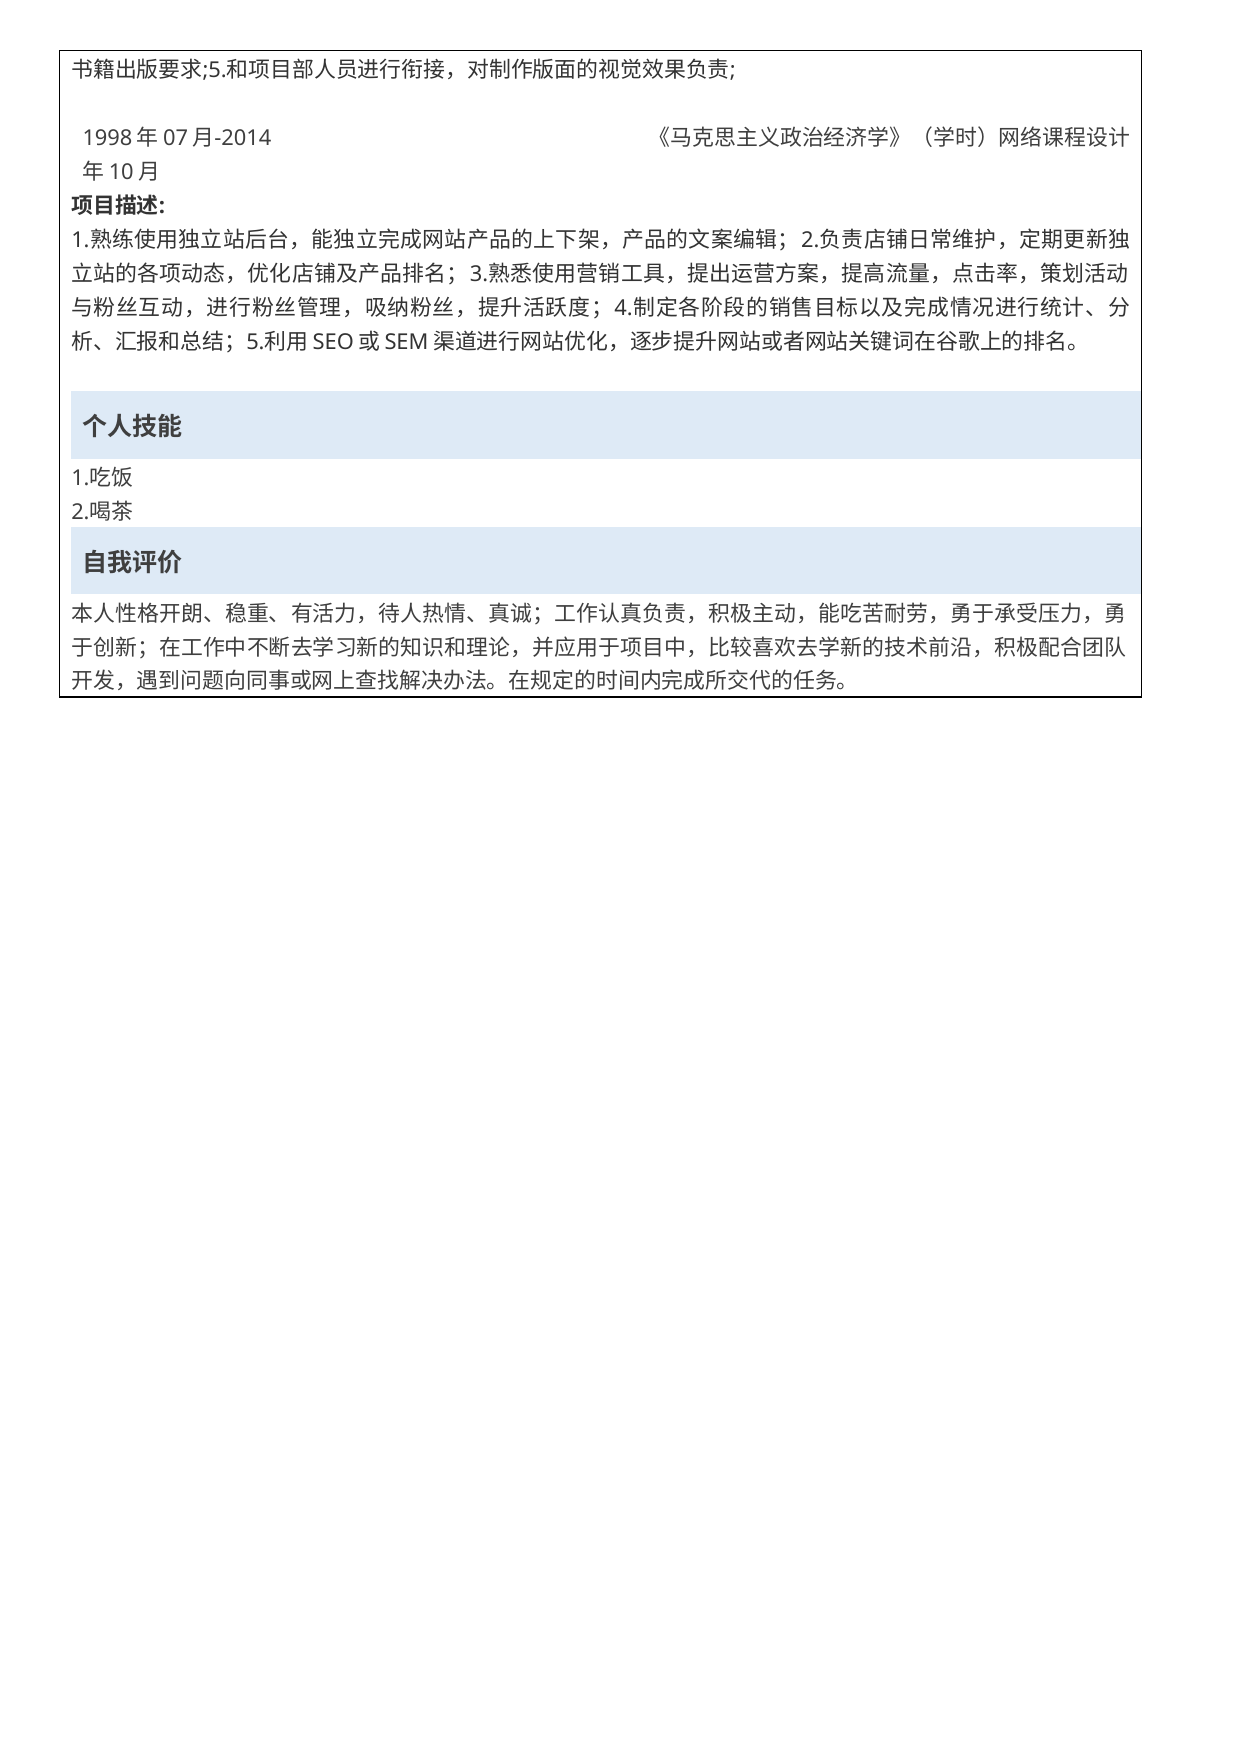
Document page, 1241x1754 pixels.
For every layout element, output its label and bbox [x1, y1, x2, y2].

table_cell [60, 51, 1141, 696]
